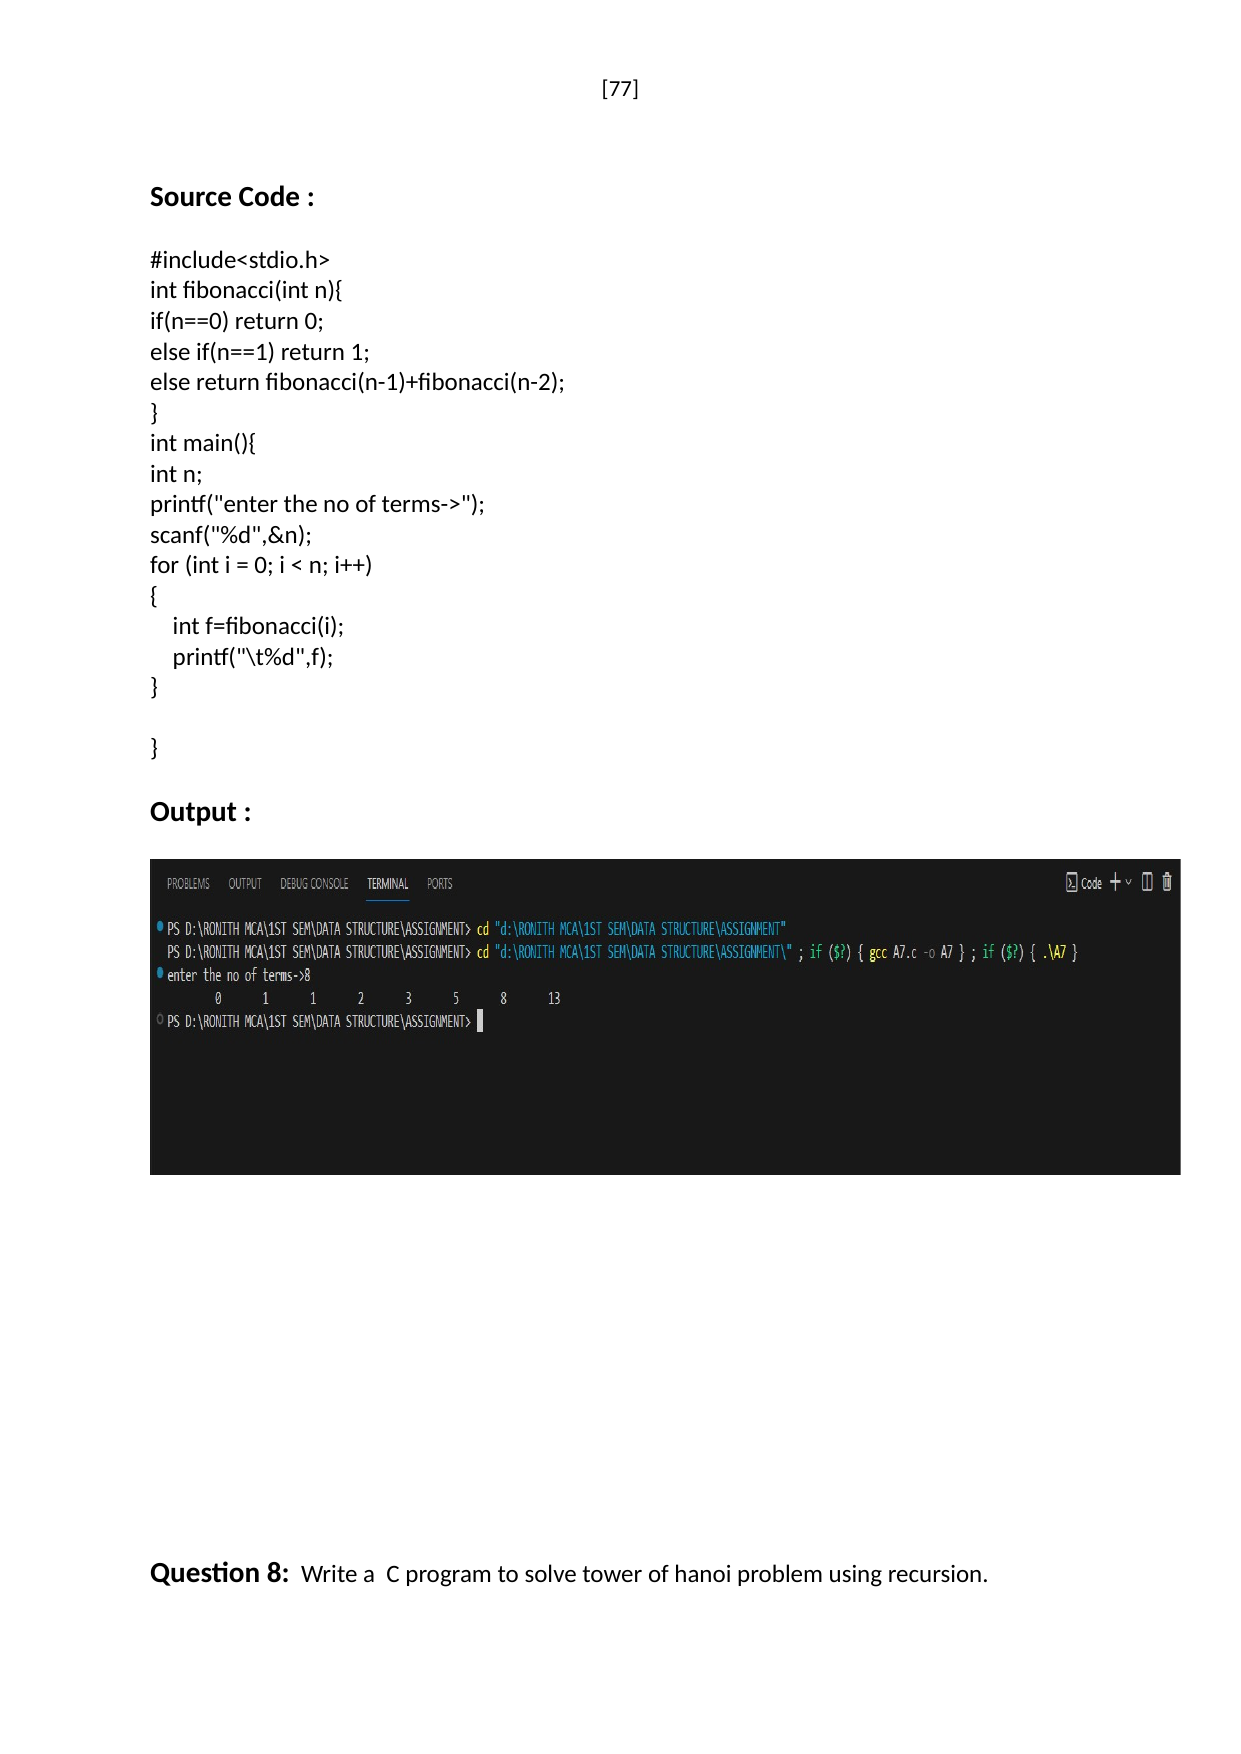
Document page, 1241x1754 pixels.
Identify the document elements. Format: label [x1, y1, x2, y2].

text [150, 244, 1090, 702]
picture [150, 859, 1181, 1175]
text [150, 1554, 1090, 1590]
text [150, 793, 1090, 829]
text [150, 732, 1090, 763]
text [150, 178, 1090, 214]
